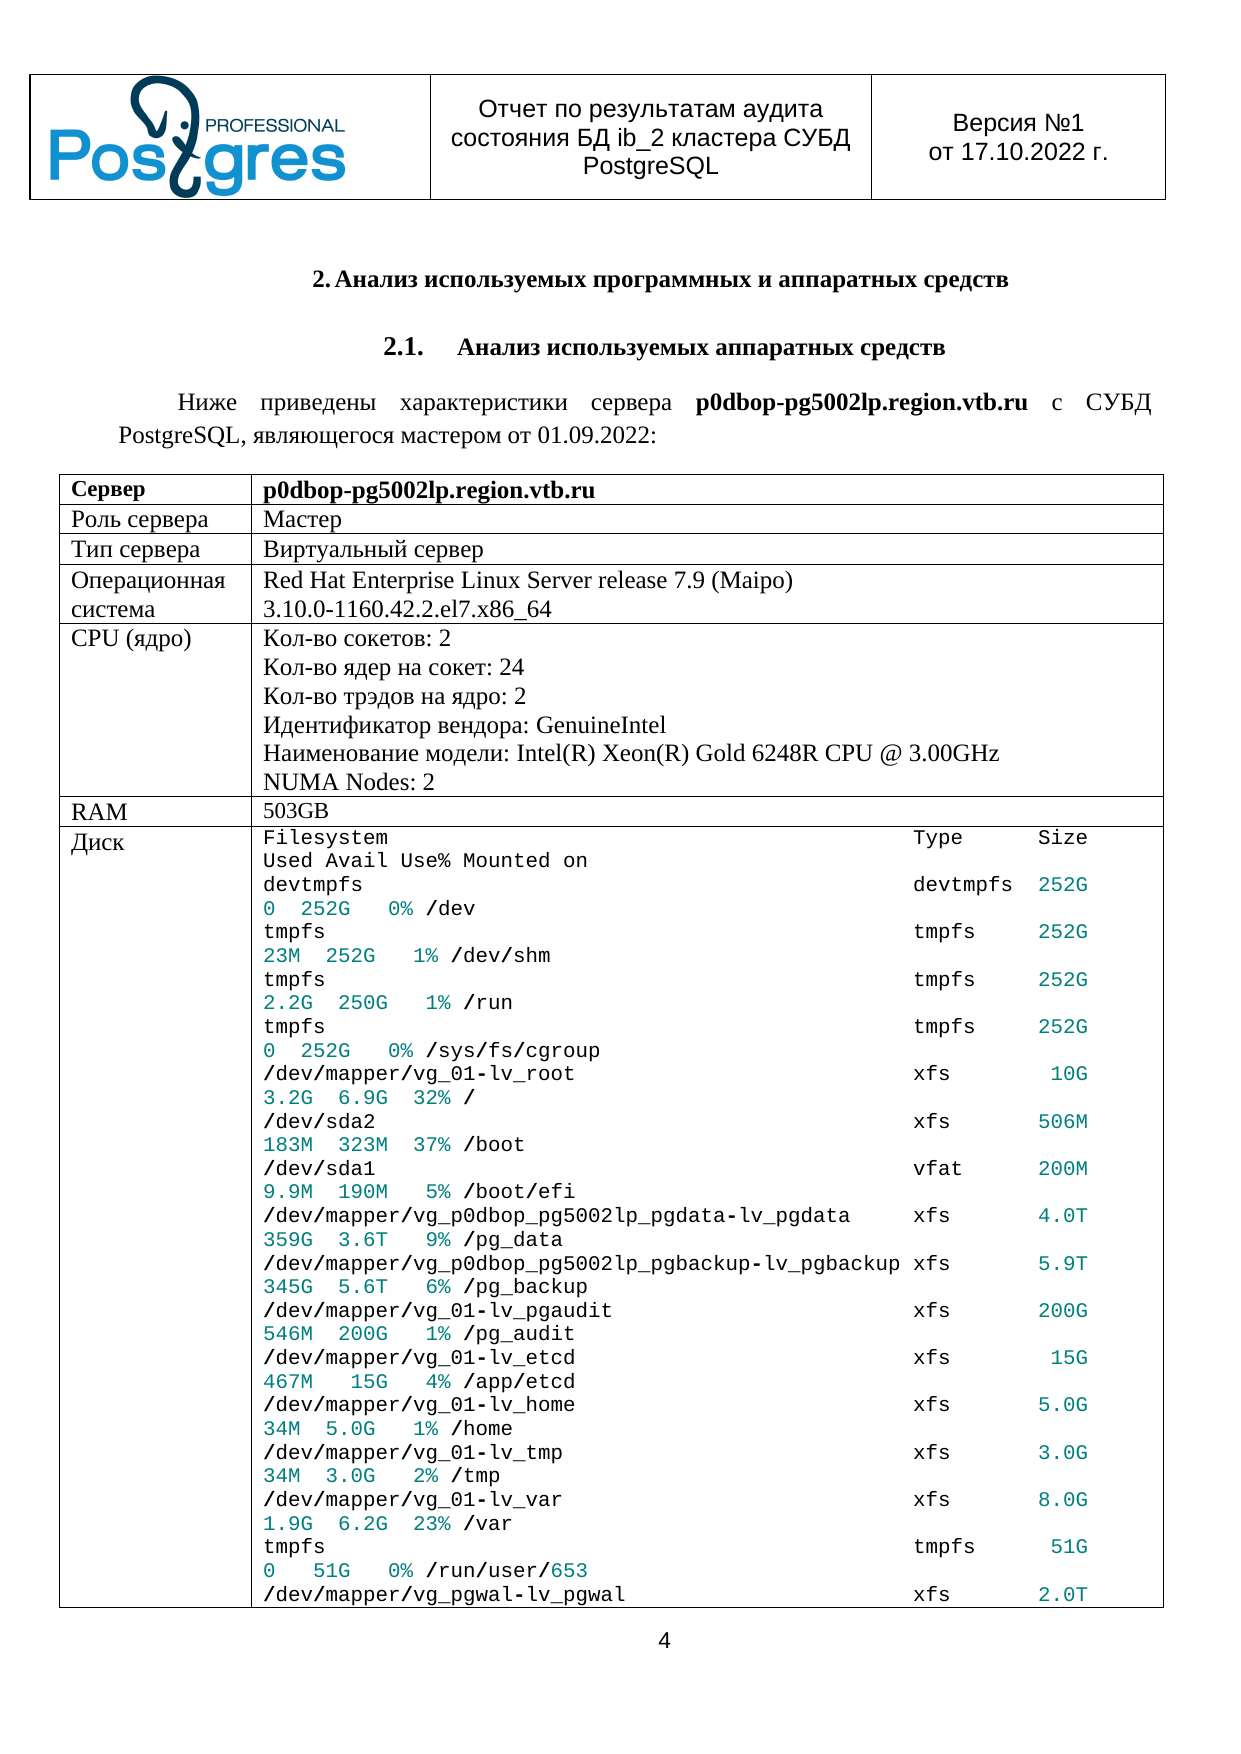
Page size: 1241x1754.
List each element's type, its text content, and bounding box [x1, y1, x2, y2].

subtitle Анализ используемых программных и аппаратных средств [170, 264, 1152, 293]
table_cell Кол-во сокетов: 2 Кол-во ядер на сокет: 24 Кол-во трэдов на ядро: 2 Идентификатор вендора: GenuineIntel Наименование модели: Intel(R) Xeon(R) Gold 6248R CPU @ 3.00GHz NUMA Nodes: 2 [252, 624, 1163, 796]
table_cell Операционная система [60, 565, 251, 622]
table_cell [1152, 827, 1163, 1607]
table_cell 503GB [252, 797, 1163, 826]
table_cell CPU (ядро) [60, 624, 251, 796]
table_cell Тип сервера [60, 534, 251, 564]
table_cell Red Hat Enterprise Linux Server release 7.9 (Maipo) 3.10.0-1160.42.2.el7.x86_64 [252, 565, 1163, 622]
table_cell RAM [60, 797, 251, 826]
table_cell Мастер [252, 505, 1163, 533]
table_header Сервер [60, 475, 251, 503]
subtitle Анализ используемых аппаратных средств [177, 330, 1152, 361]
text Ниже приведены характеристики сервера p0dbop-pg5002lp.region.vtb.ru с СУБД PostgreSQL, являющегося мастером от 01.09.2022: [118, 387, 1152, 448]
table_cell Виртуальный сервер [252, 534, 1163, 564]
table_header p0dbop-pg5002lp.region.vtb.ru [252, 475, 1163, 503]
table_cell Диск [60, 827, 251, 1607]
table_cell Роль сервера [60, 505, 251, 533]
picture [49, 75, 346, 199]
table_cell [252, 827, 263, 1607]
